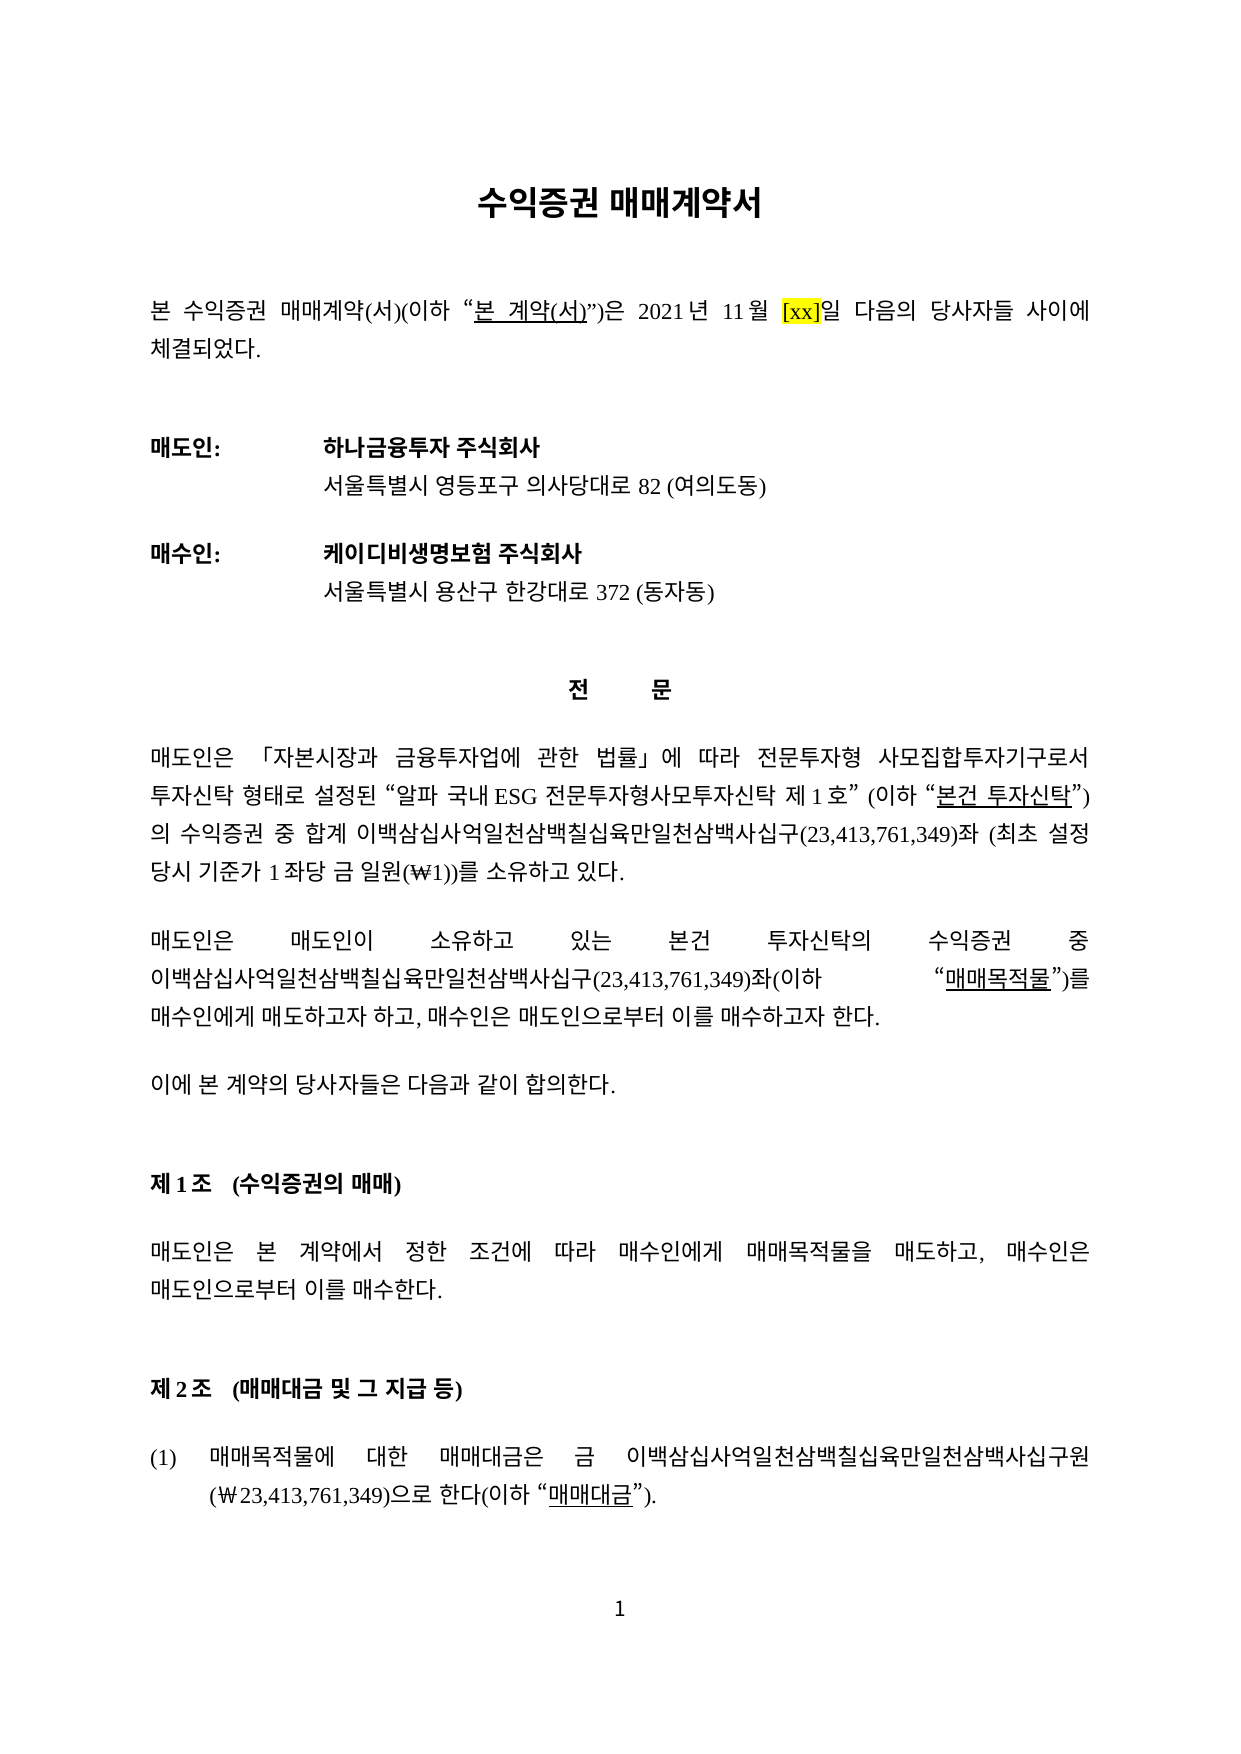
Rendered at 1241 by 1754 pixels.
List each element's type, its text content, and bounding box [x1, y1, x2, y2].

text 전 문 [150, 671, 1090, 705]
text 매도인은 「자본시장과 금융투자업에 관한 법률」에 따라 전문투자형 사모집합투자기구로서 투자신탁 형태로 설정된 “알파 국내ESG 전문투자형사모투자신탁 제1호” (이하 “본건 투자신탁”)의 수익증권 중 합계 이백삼십사억일천삼백칠십육만일천삼백사십구(23,413,761,349)좌 (최초 설정 당시 기준가 1좌당 금 일원(₩1))를 소유하고 있다. [150, 740, 1090, 887]
text 제1조 (수익증권의 매매) [150, 1166, 1090, 1199]
text 제2조 (매매대금 및 그 지급 등) [150, 1371, 1090, 1404]
list 매매목적물에 대한 매매대금은 금 이백삼십사억일천삼백칠십육만일천삼백사십구원(￦23,413,761,349)으로 한다(이하 “매매대금”). [150, 1439, 1090, 1510]
table_header 하나금융투자 주식회사 서울특별시 영등포구 의사당대로 82 (여의도동) [313, 430, 1100, 536]
text 매도인은 매도인이 소유하고 있는 본건 투자신탁의 수익증권 중 이백삼십사억일천삼백칠십육만일천삼백사십구(23,413,761,349)좌(이하 “매매목적물”)를 매수인에게 매도하고자 하고, 매수인은 매도인으로부터 이를 매수하고자 한다. [150, 922, 1090, 1032]
table_cell 케이디비생명보험 주식회사 서울특별시 용산구 한강대로 372 (동자동) [313, 536, 1100, 611]
text 매도인은 본 계약에서 정한 조건에 따라 매수인에게 매매목적물을 매도하고, 매수인은 매도인으로부터 이를 매수한다. [150, 1234, 1090, 1305]
text 본 수익증권 매매계약(서)(이하 “본 계약(서)”)은 2021년 11월 [xx]일 다음의 당사자들 사이에 체결되었다. [150, 293, 1090, 364]
table_header 매도인: [139, 430, 312, 536]
text 이에 본 계약의 당사자들은 다음과 같이 합의한다. [150, 1067, 1090, 1100]
text 수익증권 매매계약서 [150, 177, 1090, 225]
table_cell 매수인: [139, 536, 312, 611]
